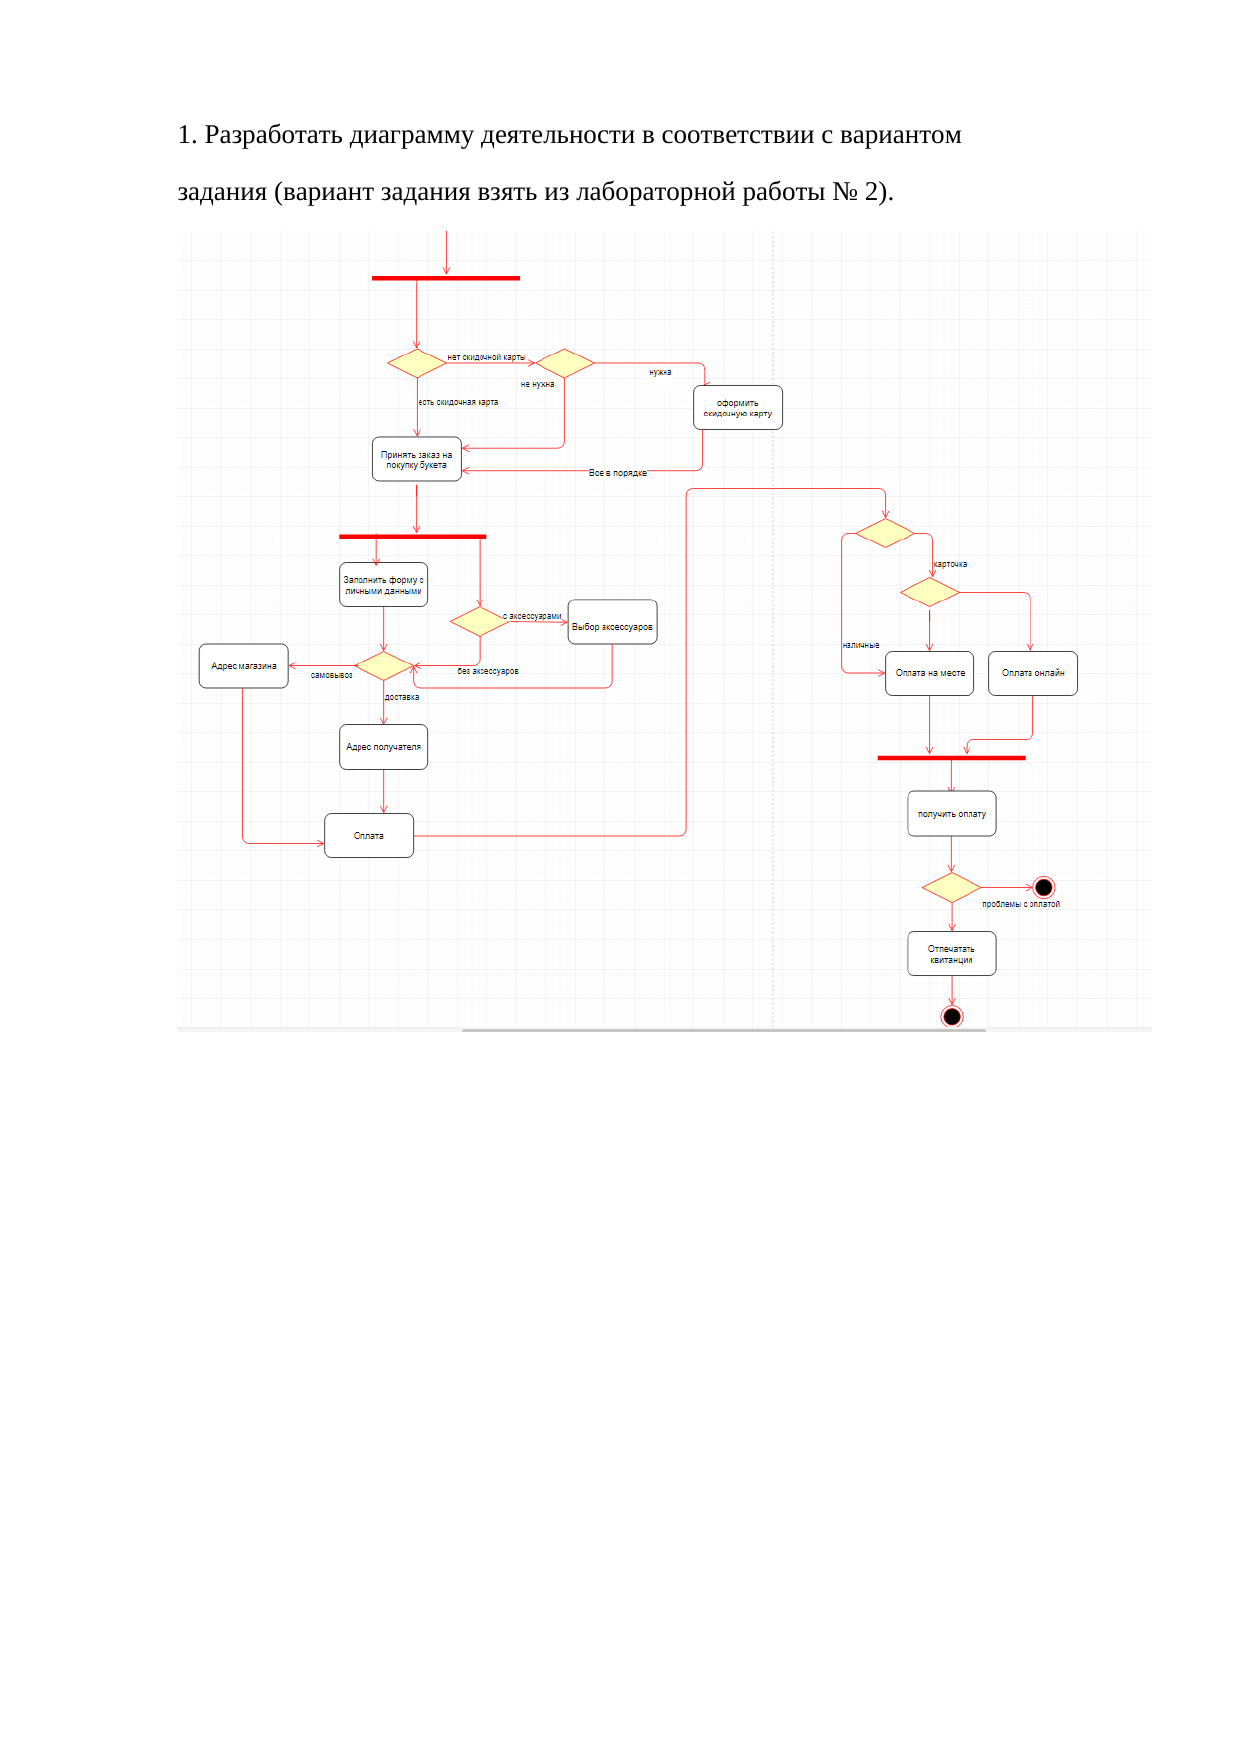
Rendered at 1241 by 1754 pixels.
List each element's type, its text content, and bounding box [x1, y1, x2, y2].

text задания (вариант задания взять из лабораторной работы № 2). [177, 175, 1152, 206]
text 1. Разработать диаграмму деятельности в соответствии с вариантом [177, 118, 1152, 149]
picture [177, 231, 1152, 1032]
